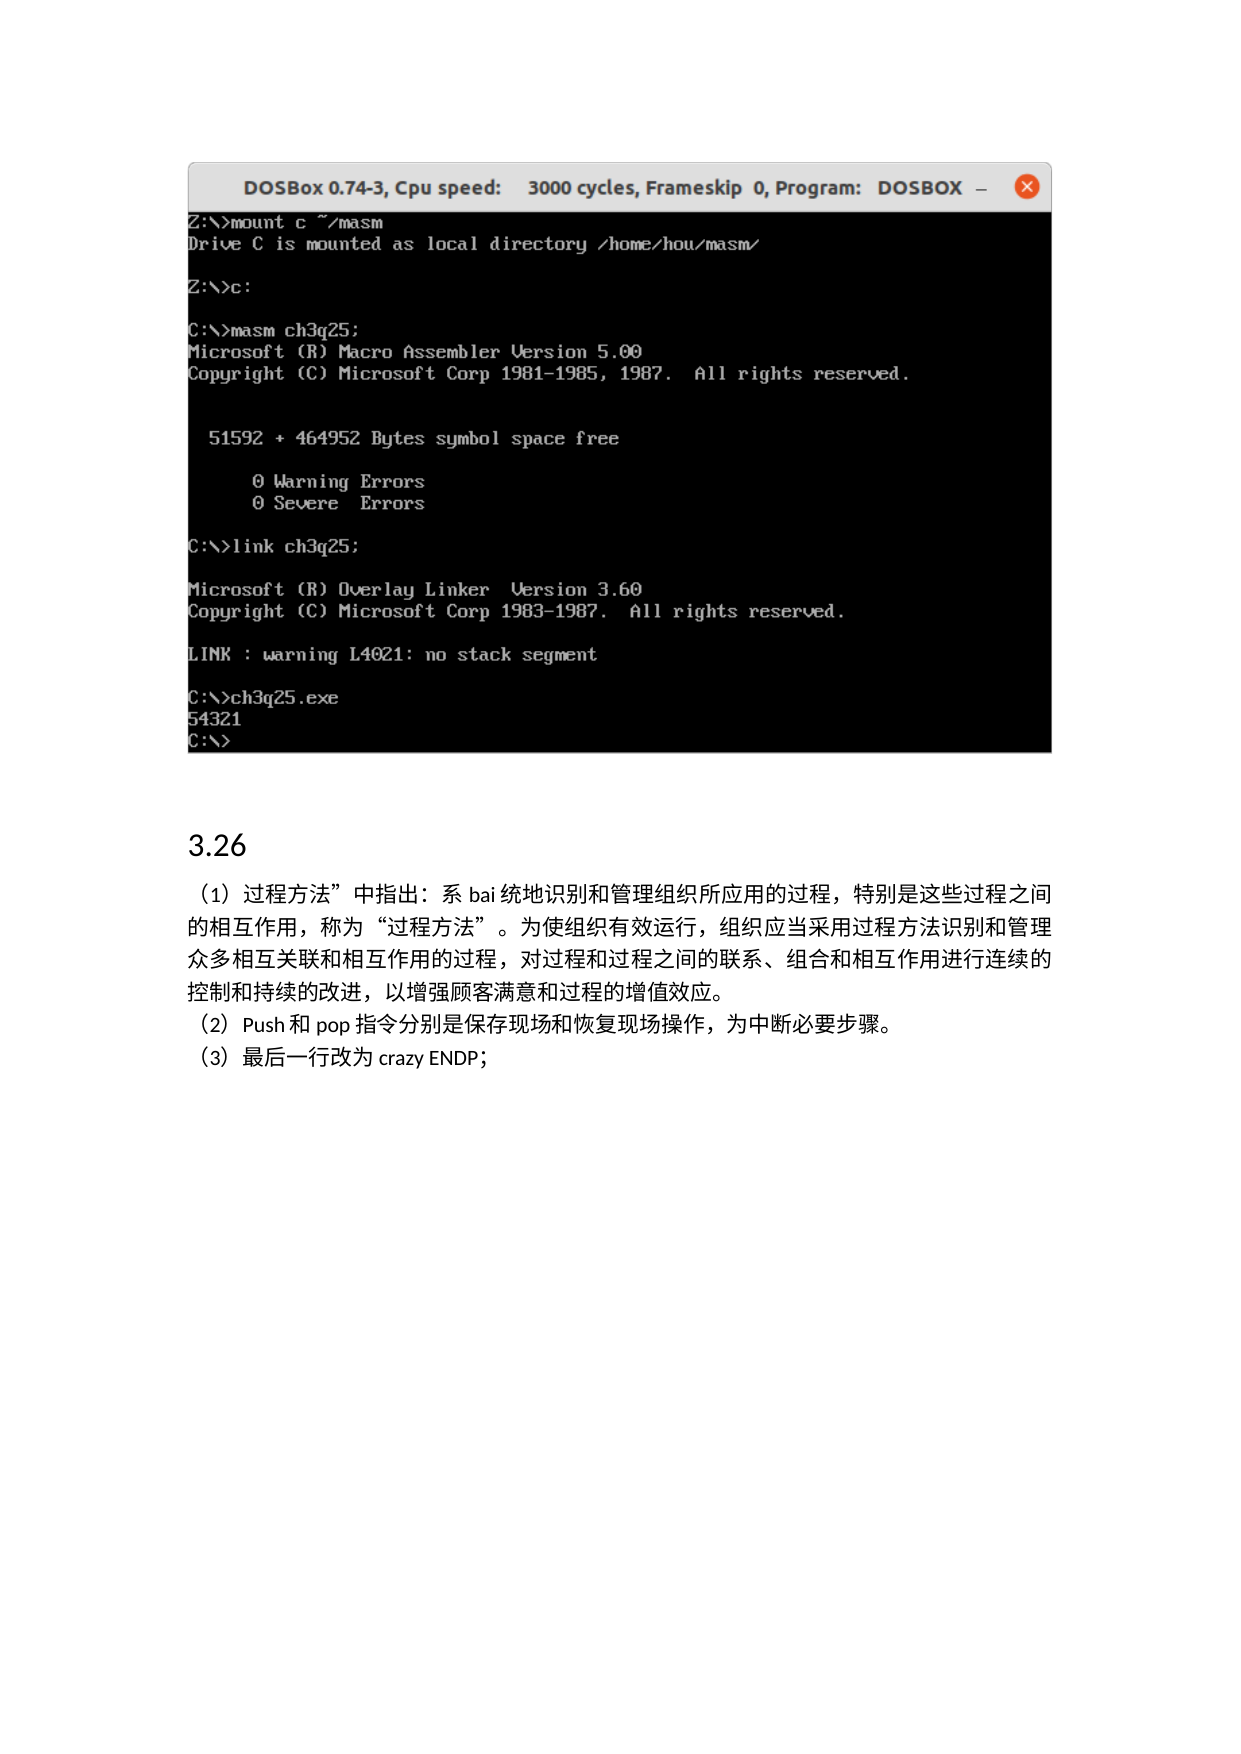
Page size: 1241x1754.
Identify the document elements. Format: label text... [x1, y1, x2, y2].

text （3）最后一行改为 crazy ENDP； [187, 1039, 1053, 1072]
picture [187, 162, 1053, 754]
text （1）过程方法”中指出：系bai统地识别和管理组织所应用的过程，特别是这些过程之间的相互作用，称为“过程方法”。为使组织有效运行，组织应当采用过程方法识别和管理众多相互关联和相互作用的过程，对过程和过程之间的联系、组合和相互作用进行连续的控制和持续的改进，以增强顾客满意和过程的增值效应。 [187, 877, 1053, 1007]
text 3.26 [187, 812, 1053, 877]
text （2）Push和pop指令分别是保存现场和恢复现场操作，为中断必要步骤。 [187, 1007, 1053, 1039]
